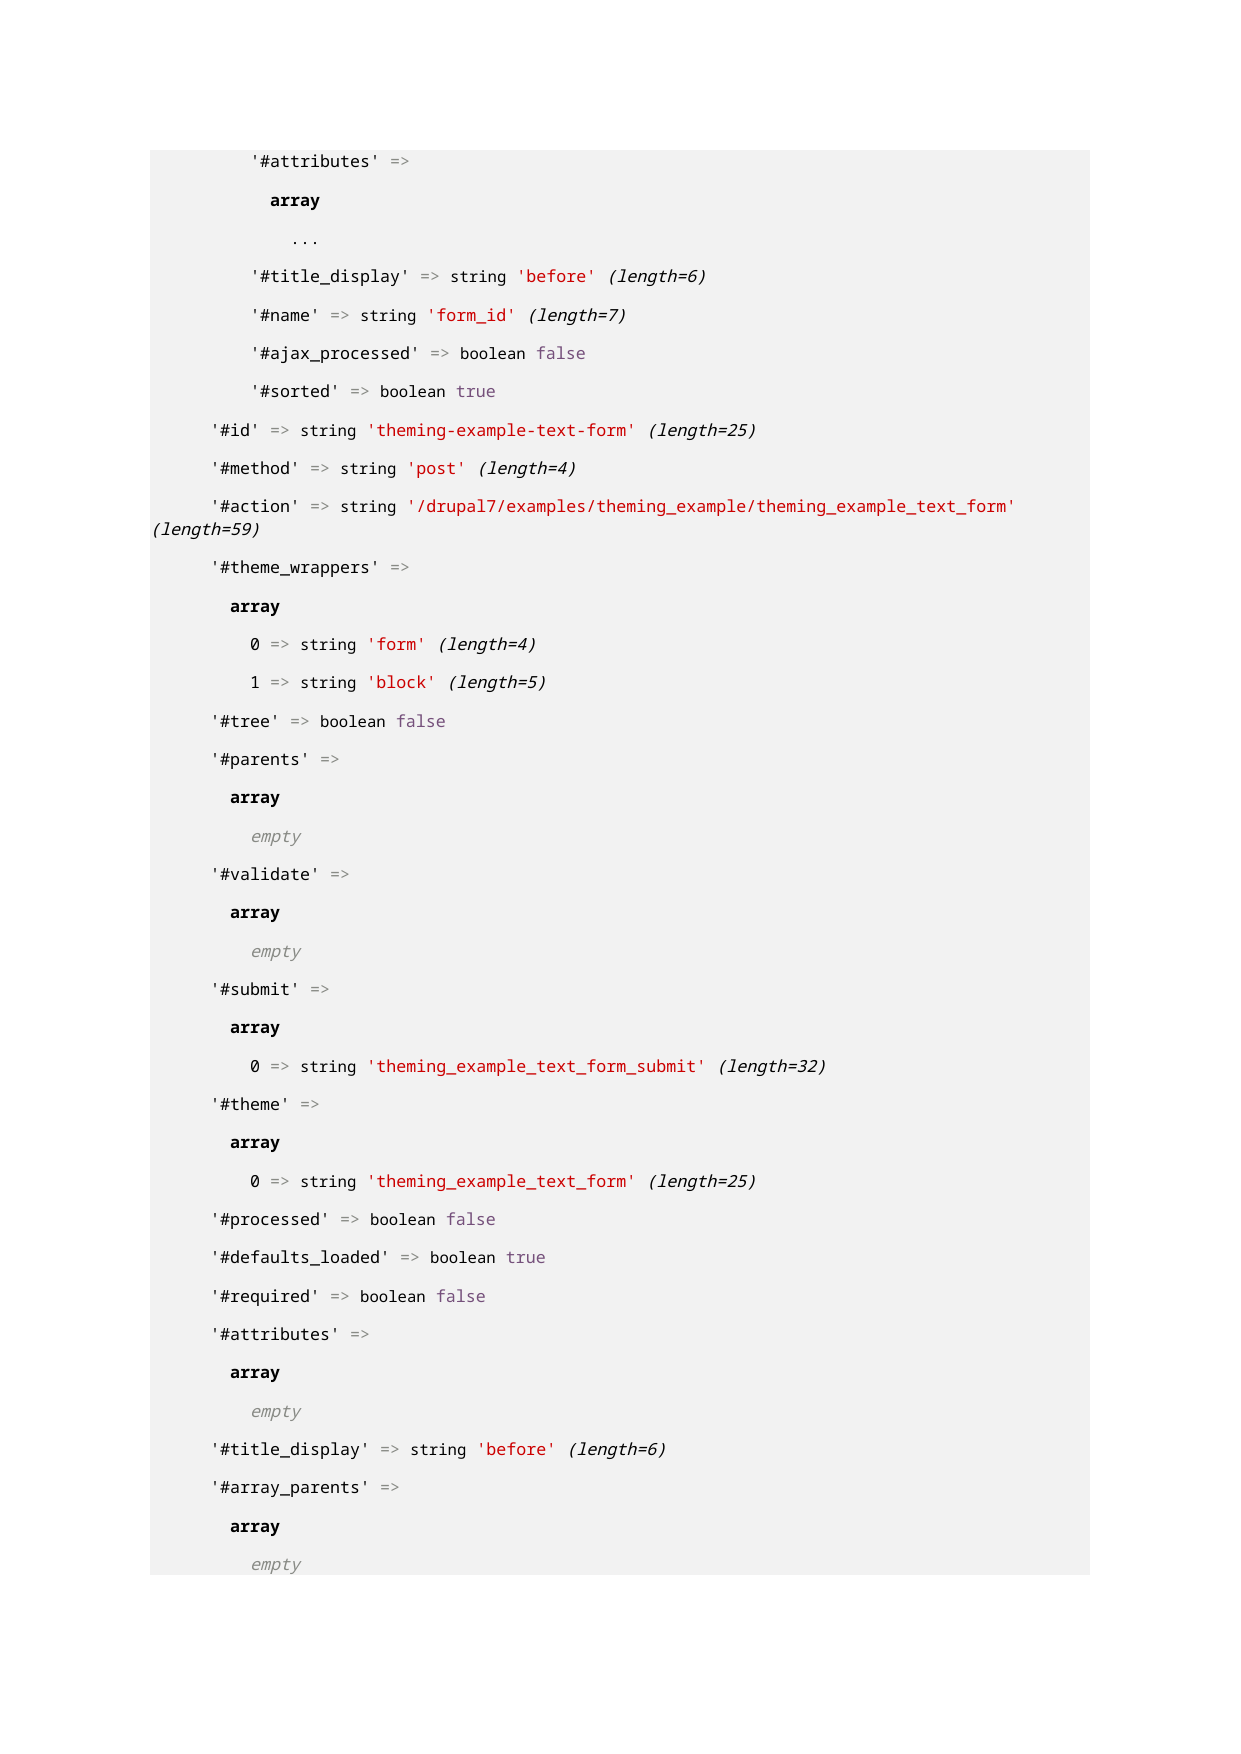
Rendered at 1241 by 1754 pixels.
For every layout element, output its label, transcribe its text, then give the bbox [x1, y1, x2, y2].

text array [150, 1131, 1090, 1154]
text array [150, 786, 1090, 809]
text array [150, 1016, 1090, 1039]
text '#method' => string 'post' (length=4) [150, 457, 1090, 479]
text '#parents' => [150, 748, 1090, 770]
text 0 => string 'form' (length=4) [150, 633, 1090, 655]
text '#id' => string 'theming-example-text-form' (length=25) [150, 418, 1090, 441]
text array [150, 1361, 1090, 1384]
text '#attributes' => [150, 1323, 1090, 1345]
text array [150, 188, 1090, 211]
text array [150, 1514, 1090, 1537]
text array [150, 594, 1090, 617]
text '#title_display' => string 'before' (length=6) [150, 265, 1090, 288]
text array [150, 901, 1090, 924]
text empty [150, 824, 1090, 847]
text '#theme_wrappers' => [150, 556, 1090, 579]
text '#sorted' => boolean true [150, 380, 1090, 403]
text '#ajax_processed' => boolean false [150, 342, 1090, 364]
text '#required' => boolean false [150, 1284, 1090, 1307]
text '#theme' => [150, 1093, 1090, 1115]
text 0 => string 'theming_example_text_form' (length=25) [150, 1169, 1090, 1192]
text '#attributes' => [150, 150, 1090, 173]
text '#validate' => [150, 863, 1090, 885]
text '#action' => string '/drupal7/examples/theming_example/theming_example_text_form' (length=59) [150, 495, 1090, 540]
text '#defaults_loaded' => boolean true [150, 1246, 1090, 1269]
text '#tree' => boolean false [150, 709, 1090, 732]
text '#name' => string 'form_id' (length=7) [150, 303, 1090, 326]
text 0 => string 'theming_example_text_form_submit' (length=32) [150, 1054, 1090, 1077]
text '#title_display' => string 'before' (length=6) [150, 1438, 1090, 1460]
text '#processed' => boolean false [150, 1208, 1090, 1230]
text ... [150, 227, 1090, 249]
text 1 => string 'block' (length=5) [150, 671, 1090, 694]
text '#submit' => [150, 978, 1090, 1000]
text empty [150, 1399, 1090, 1422]
text empty [150, 1553, 1090, 1575]
text empty [150, 939, 1090, 962]
text '#array_parents' => [150, 1476, 1090, 1499]
